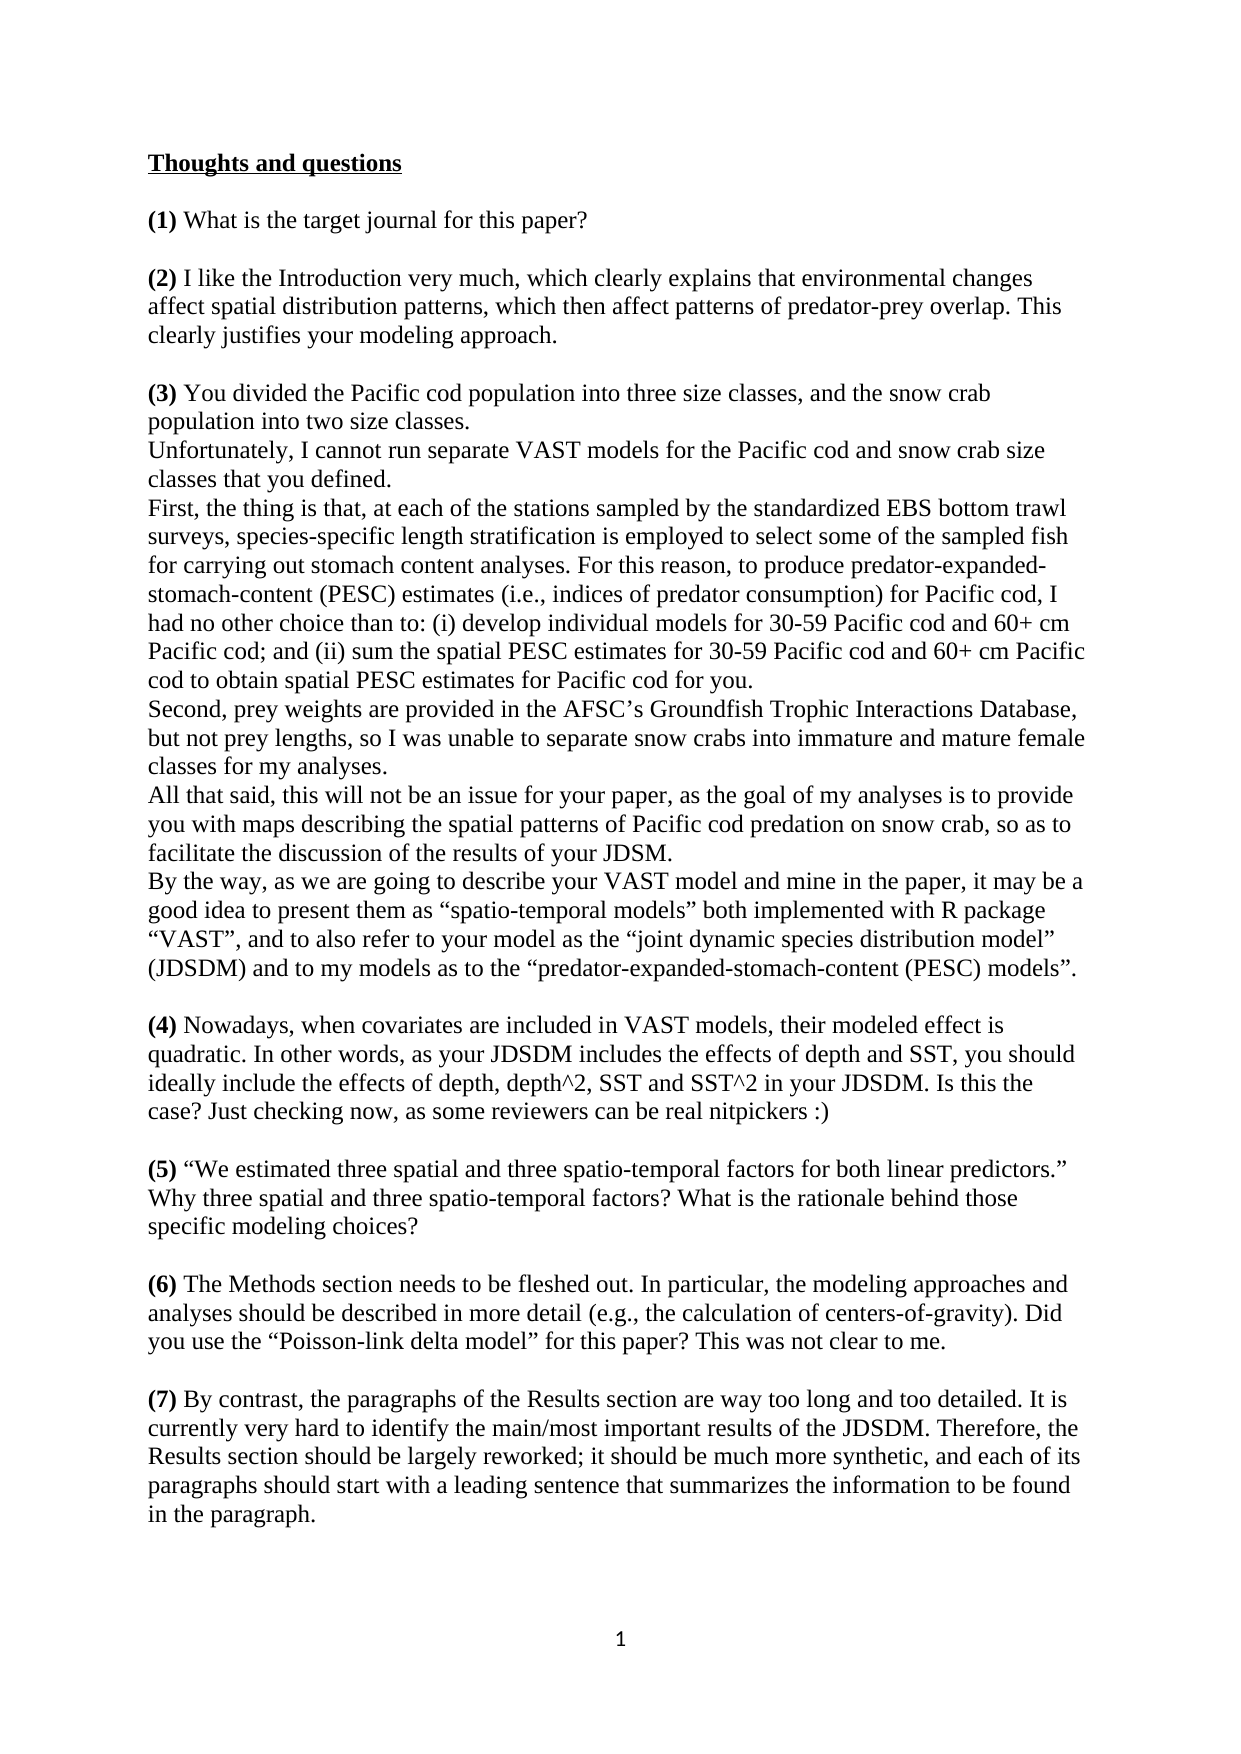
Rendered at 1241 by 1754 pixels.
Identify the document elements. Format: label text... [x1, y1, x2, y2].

text Unfortunately, I cannot run separate VAST models for the Pacific cod and snow crab size classes that you defined. [148, 435, 1093, 493]
text Second, prey weights are provided in the AFSC’s Groundfish Trophic Interactions Database, but not prey lengths, so I was unable to separate snow crabs into immature and mature female classes for my analyses. [148, 694, 1093, 780]
text (5) “We estimated three spatial and three spatio-temporal factors for both linear predictors.” Why three spatial and three spatio-temporal factors? What is the rationale behind those specific modeling choices? [148, 1154, 1093, 1240]
text (4) Nowadays, when covariates are included in VAST models, their modeled effect is quadratic. In other words, as your JDSDM includes the effects of depth and SST, you should ideally include the effects of depth, depth^2, SST and SST^2 in your JDSDM. Is this the case? Just checking now, as some reviewers can be real nitpickers :) [148, 1010, 1093, 1125]
text (7) By contrast, the paragraphs of the Results section are way too long and too detailed. It is currently very hard to identify the main/most important results of the JDSDM. Therefore, the Results section should be largely reworked; it should be much more synthetic, and each of its paragraphs should start with a leading sentence that summarizes the information to be found in the paragraph. [148, 1384, 1093, 1528]
text (6) The Methods section needs to be fleshed out. In particular, the modeling approaches and analyses should be described in more detail (e.g., the calculation of centers-of-gravity). Did you use the “Poisson-link delta model” for this paper? This was not clear to me. [148, 1269, 1093, 1355]
text (3) You divided the Pacific cod population into three size classes, and the snow crab population into two size classes. [148, 378, 1093, 435]
text (2) I like the Introduction very much, which clearly explains that environmental changes affect spatial distribution patterns, which then affect patterns of predator-prey overlap. This clearly justifies your modeling approach. [148, 263, 1093, 349]
text First, the thing is that, at each of the stations sampled by the standardized EBS bottom trawl surveys, species-specific length stratification is employed to select some of the sampled fish for carrying out stomach content analyses. For this reason, to produce predator-expanded-stomach-content (PESC) estimates (i.e., indices of predator consumption) for Pacific cod, I had no other choice than to: (i) develop individual models for 30-59 Pacific cod and 60+ cm Pacific cod; and (ii) sum the spatial PESC estimates for 30-59 Pacific cod and 60+ cm Pacific cod to obtain spatial PESC estimates for Pacific cod for you. [148, 493, 1093, 694]
text Thoughts and questions [148, 148, 1093, 176]
text All that said, this will not be an issue for your paper, as the goal of my analyses is to provide you with maps describing the spatial patterns of Pacific cod predation on snow crab, so as to facilitate the discussion of the results of your JDSM. [148, 780, 1093, 866]
text (1) What is the target journal for this paper? [148, 205, 1093, 234]
text By the way, as we are going to describe your VAST model and mine in the paper, it may be a good idea to present them as “spatio-temporal models” both implemented with R package “VAST”, and to also refer to your model as the “joint dynamic species distribution model” (JDSDM) and to my models as to the “predator-expanded-stomach-content (PESC) models”. [148, 866, 1093, 981]
